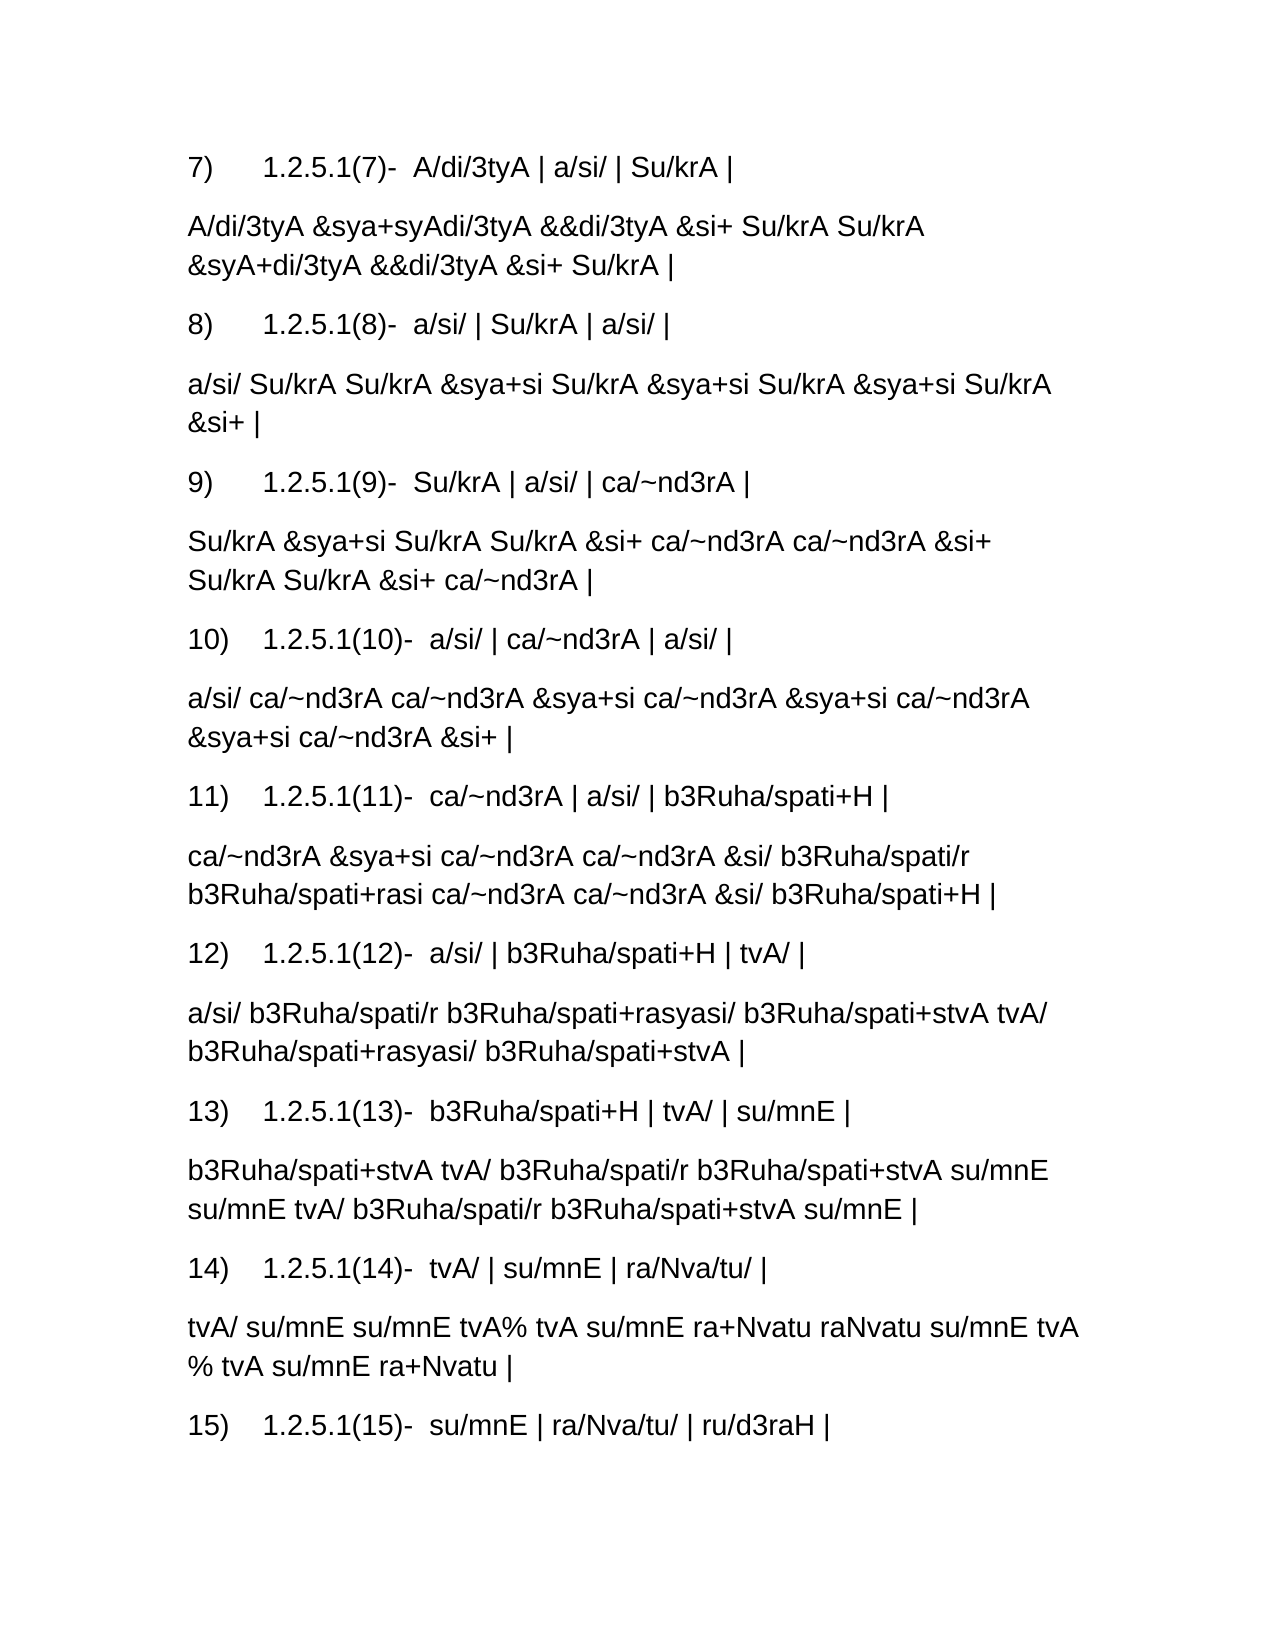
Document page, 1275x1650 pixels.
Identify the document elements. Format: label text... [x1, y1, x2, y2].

text 13) 1.2.5.1(13)- b3Ruha/spati+H | tvA/ | su/mnE | [187, 1094, 1087, 1127]
text 15) 1.2.5.1(15)- su/mnE | ra/Nva/tu/ | ru/d3raH | [187, 1408, 1087, 1442]
text b3Ruha/spati+stvA tvA/ b3Ruha/spati/r b3Ruha/spati+stvA su/mnE su/mnE tvA/ b3Ruha/spati/r b3Ruha/spati+stvA su/mnE | [187, 1153, 1087, 1225]
text 12) 1.2.5.1(12)- a/si/ | b3Ruha/spati+H | tvA/ | [187, 936, 1087, 970]
text 10) 1.2.5.1(10)- a/si/ | ca/~nd3rA | a/si/ | [187, 622, 1087, 655]
text Su/krA &sya+si Su/krA Su/krA &si+ ca/~nd3rA ca/~nd3rA &si+ Su/krA Su/krA &si+ ca/~nd3rA | [187, 524, 1087, 596]
text A/di/3tyA &sya+syAdi/3tyA &&di/3tyA &si+ Su/krA Su/krA &syA+di/3tyA &&di/3tyA &si+ Su/krA | [187, 209, 1087, 281]
text a/si/ b3Ruha/spati/r b3Ruha/spati+rasyasi/ b3Ruha/spati+stvA tvA/ b3Ruha/spati+rasyasi/ b3Ruha/spati+stvA | [187, 996, 1087, 1068]
text tvA/ su/mnE su/mnE tvA% tvA su/mnE ra+Nvatu raNvatu su/mnE tvA% tvA su/mnE ra+Nvatu | [187, 1310, 1087, 1382]
text a/si/ Su/krA Su/krA &sya+si Su/krA &sya+si Su/krA &sya+si Su/krA &si+ | [187, 367, 1087, 439]
text 14) 1.2.5.1(14)- tvA/ | su/mnE | ra/Nva/tu/ | [187, 1251, 1087, 1284]
text 7) 1.2.5.1(7)- A/di/3tyA | a/si/ | Su/krA | [187, 150, 1087, 183]
text 8) 1.2.5.1(8)- a/si/ | Su/krA | a/si/ | [187, 307, 1087, 341]
text ca/~nd3rA &sya+si ca/~nd3rA ca/~nd3rA &si/ b3Ruha/spati/r b3Ruha/spati+rasi ca/~nd3rA ca/~nd3rA &si/ b3Ruha/spati+H | [187, 838, 1087, 911]
text a/si/ ca/~nd3rA ca/~nd3rA &sya+si ca/~nd3rA &sya+si ca/~nd3rA &sya+si ca/~nd3rA &si+ | [187, 681, 1087, 753]
text 9) 1.2.5.1(9)- Su/krA | a/si/ | ca/~nd3rA | [187, 464, 1087, 498]
text 11) 1.2.5.1(11)- ca/~nd3rA | a/si/ | b3Ruha/spati+H | [187, 779, 1087, 813]
